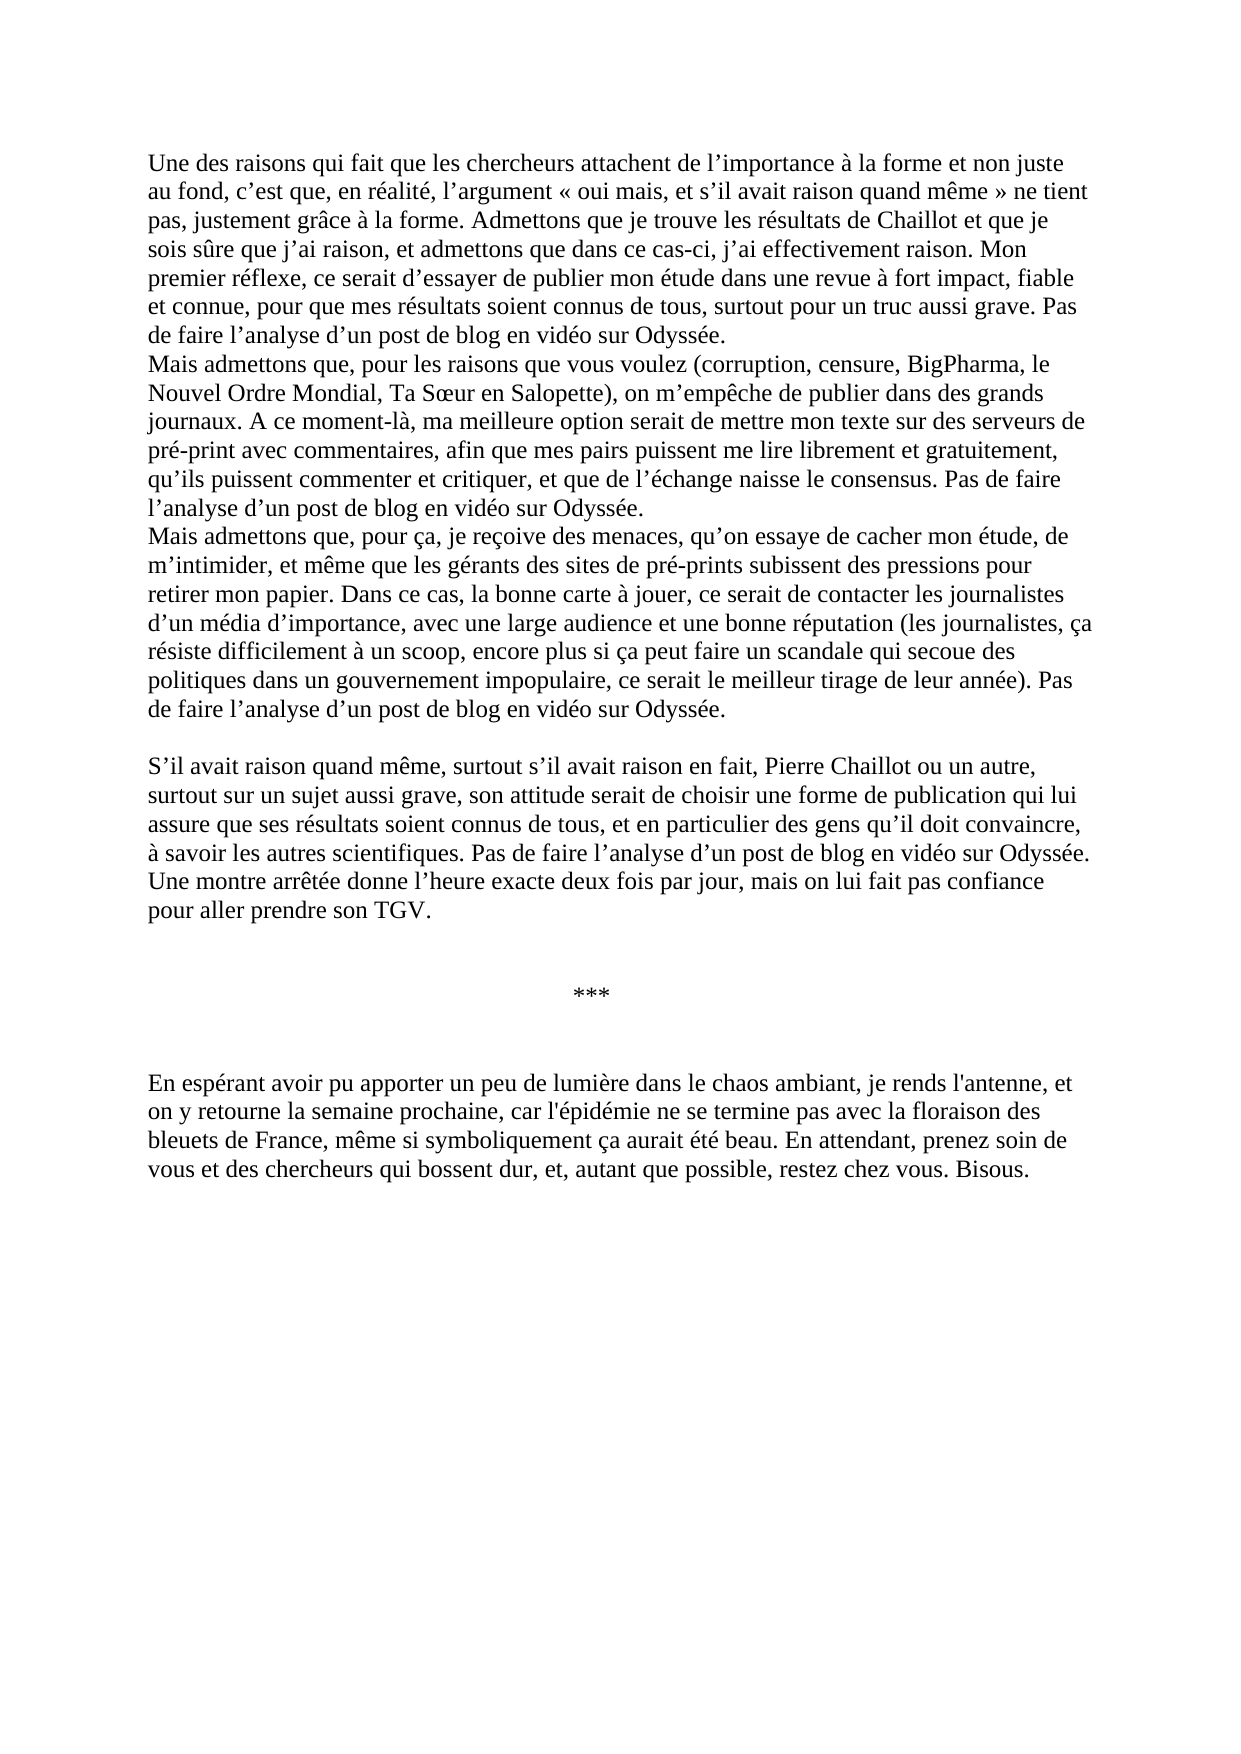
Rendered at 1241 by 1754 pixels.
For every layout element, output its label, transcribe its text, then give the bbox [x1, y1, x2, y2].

text *** [148, 981, 1093, 1010]
text Mais admettons que, pour ça, je reçoive des menaces, qu’on essaye de cacher mon étude, de m’intimider, et même que les gérants des sites de pré-prints subissent des pressions pour retirer mon papier. Dans ce cas, la bonne carte à jouer, ce serait de contacter les journalistes d’un média d’importance, avec une large audience et une bonne réputation (les journalistes, ça résiste difficilement à un scoop, encore plus si ça peut faire un scandale qui secoue des politiques dans un gouvernement impopulaire, ce serait le meilleur tirage de leur année). Pas de faire l’analyse d’un post de blog en vidéo sur Odyssée. [148, 521, 1093, 723]
text En espérant avoir pu apporter un peu de lumière dans le chaos ambiant, je rends l'antenne, et on y retourne la semaine prochaine, car l'épidémie ne se termine pas avec la floraison des bleuets de France, même si symboliquement ça aurait été beau. En attendant, prenez soin de vous et des chercheurs qui bossent dur, et, autant que possible, restez chez vous. Bisous. [148, 1068, 1093, 1183]
text S’il avait raison quand même, surtout s’il avait raison en fait, Pierre Chaillot ou un autre, surtout sur un sujet aussi grave, son attitude serait de choisir une forme de publication qui lui assure que ses résultats soient connus de tous, et en particulier des gens qu’il doit convaincre, à savoir les autres scientifiques. Pas de faire l’analyse d’un post de blog en vidéo sur Odyssée. Une montre arrêtée donne l’heure exacte deux fois par jour, mais on lui fait pas confiance pour aller prendre son TGV. [148, 751, 1093, 924]
text Une des raisons qui fait que les chercheurs attachent de l’importance à la forme et non juste au fond, c’est que, en réalité, l’argument « oui mais, et s’il avait raison quand même » ne tient pas, justement grâce à la forme. Admettons que je trouve les résultats de Chaillot et que je sois sûre que j’ai raison, et admettons que dans ce cas-ci, j’ai effectivement raison. Mon premier réflexe, ce serait d’essayer de publier mon étude dans une revue à fort impact, fiable et connue, pour que mes résultats soient connus de tous, surtout pour un truc aussi grave. Pas de faire l’analyse d’un post de blog en vidéo sur Odyssée. [148, 148, 1093, 349]
text Mais admettons que, pour les raisons que vous voulez (corruption, censure, BigPharma, le Nouvel Ordre Mondial, Ta Sœur en Salopette), on m’empêche de publier dans des grands journaux. A ce moment-là, ma meilleure option serait de mettre mon texte sur des serveurs de pré-print avec commentaires, afin que mes pairs puissent me lire librement et gratuitement, qu’ils puissent commenter et critiquer, et que de l’échange naisse le consensus. Pas de faire l’analyse d’un post de blog en vidéo sur Odyssée. [148, 349, 1093, 521]
